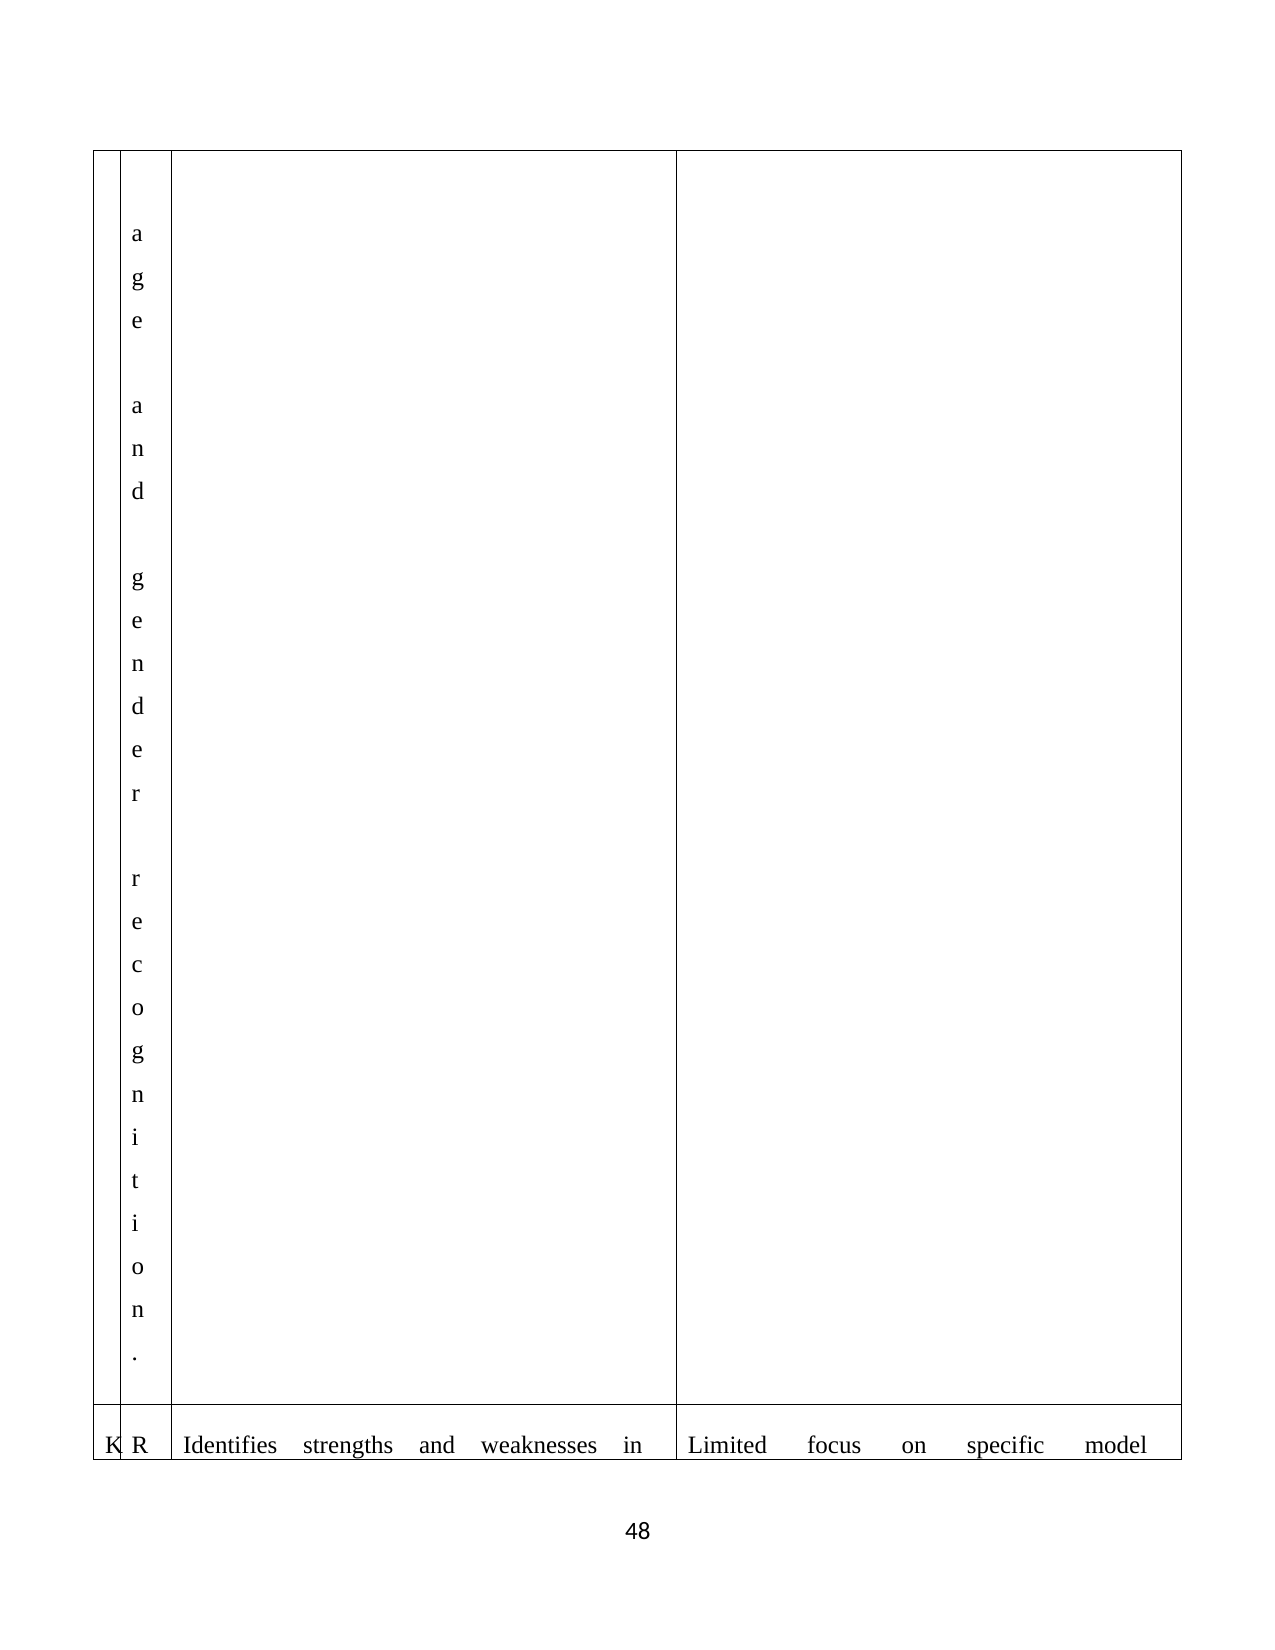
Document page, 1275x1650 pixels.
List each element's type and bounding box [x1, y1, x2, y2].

table_cell [172, 151, 676, 1404]
table_cell [172, 1405, 676, 1459]
table_cell [94, 151, 120, 1404]
table_cell [121, 1405, 171, 1459]
table_cell [677, 1405, 1181, 1459]
table_cell [94, 1405, 120, 1459]
table_cell [121, 151, 171, 1404]
table_cell [677, 151, 1181, 1404]
